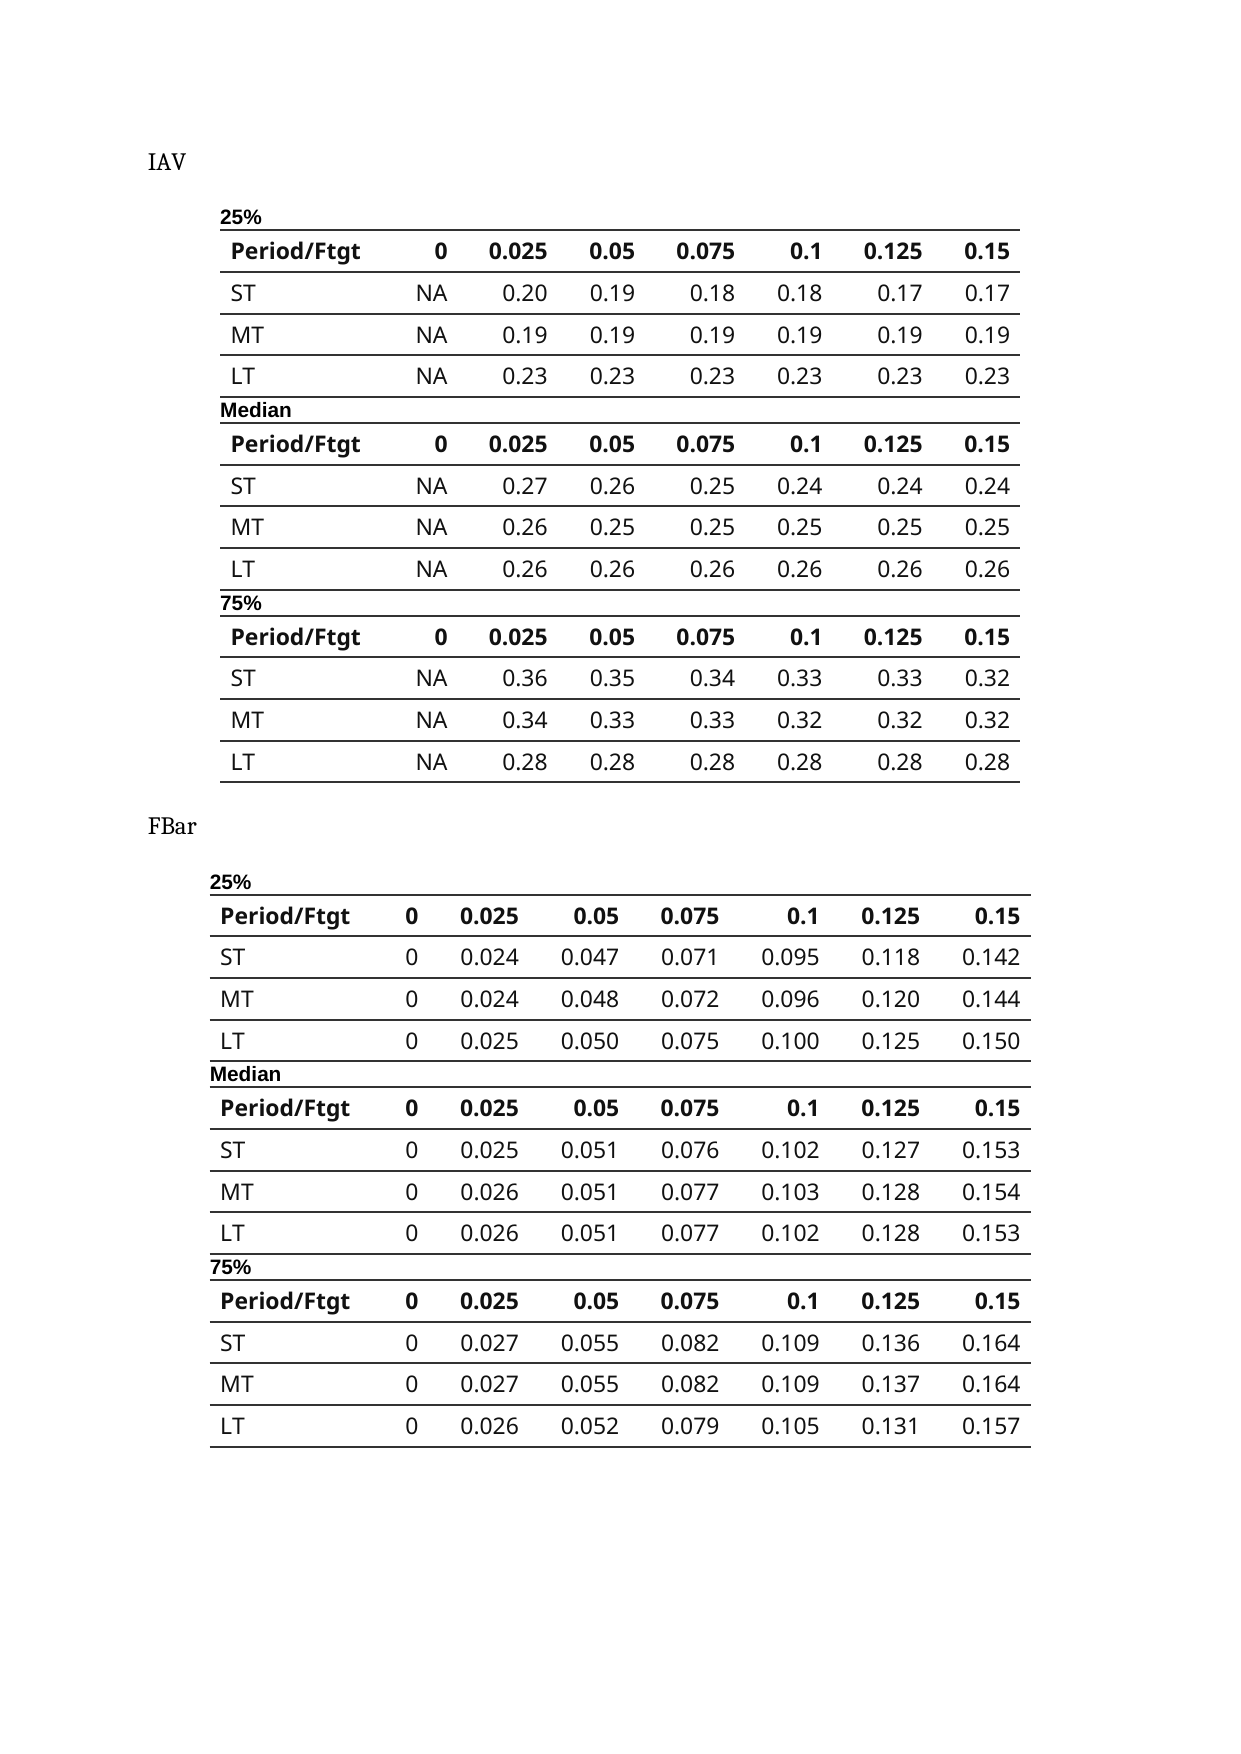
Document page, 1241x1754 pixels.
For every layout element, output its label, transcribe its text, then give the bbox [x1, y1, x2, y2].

table_cell NA [384, 507, 458, 547]
table_cell 0.05 [529, 896, 629, 935]
table_cell 0.075 [645, 617, 745, 656]
table_cell 0.079 [629, 1406, 730, 1446]
table_cell 0.32 [933, 700, 1020, 739]
table_cell 0.1 [745, 231, 833, 271]
table_cell MT [220, 507, 384, 547]
text IAV [148, 148, 1093, 176]
table_cell LT [220, 742, 384, 781]
table_cell 0.142 [930, 937, 1031, 977]
table_cell 0.125 [833, 617, 933, 656]
table_cell 0.36 [458, 658, 558, 698]
table_cell 0.32 [745, 700, 833, 739]
table_cell 0.027 [429, 1323, 529, 1362]
table_cell 0.28 [833, 742, 933, 781]
table_cell 0.125 [833, 231, 933, 271]
table_cell 0.076 [629, 1130, 730, 1169]
table_cell 0.137 [830, 1364, 930, 1404]
table_cell 0.24 [745, 466, 833, 505]
table_cell 0.26 [833, 549, 933, 588]
table_cell 0.25 [933, 507, 1020, 547]
table_cell 0.24 [933, 466, 1020, 505]
table_cell 0.33 [645, 700, 745, 739]
table_cell 0.35 [558, 658, 645, 698]
table_cell 0.109 [730, 1323, 830, 1362]
table_cell 0.027 [429, 1364, 529, 1404]
table_cell 0.164 [930, 1323, 1031, 1362]
table_cell 0 [373, 1021, 429, 1060]
text FBar [148, 812, 1093, 841]
table_cell 0.33 [833, 658, 933, 698]
table_cell 0.025 [458, 424, 558, 463]
table_cell 0.26 [458, 507, 558, 547]
table_cell 0.05 [558, 424, 645, 463]
table_cell 0.26 [458, 549, 558, 588]
table_header 25% [210, 870, 1031, 893]
table_cell 0.100 [730, 1021, 830, 1060]
table_cell 0.103 [730, 1172, 830, 1211]
table_cell LT [220, 549, 384, 588]
table_cell 0.05 [529, 1281, 629, 1321]
table_cell 0.20 [458, 273, 558, 312]
table_cell LT [210, 1021, 373, 1060]
table_cell 0.26 [745, 549, 833, 588]
table_cell 0.025 [429, 1130, 529, 1169]
table_cell 75% [220, 591, 1020, 614]
table_cell 0.15 [933, 424, 1020, 463]
table_cell 0.24 [833, 466, 933, 505]
table_cell 0.164 [930, 1364, 1031, 1404]
table_cell 0.077 [629, 1172, 730, 1211]
table_cell 0 [373, 1172, 429, 1211]
table_cell 0.25 [833, 507, 933, 547]
table_cell 0.1 [745, 424, 833, 463]
table_cell 0.025 [429, 1281, 529, 1321]
table_cell NA [384, 700, 458, 739]
table_cell MT [220, 315, 384, 354]
table_cell 0.072 [629, 979, 730, 1018]
table_cell 0.025 [429, 1088, 529, 1128]
table_cell 0.153 [930, 1130, 1031, 1169]
table_cell MT [210, 1172, 373, 1211]
table_cell Period/Ftgt [210, 1088, 373, 1128]
table_cell 0.19 [458, 315, 558, 354]
table_cell 0.102 [730, 1130, 830, 1169]
table_cell 0.144 [930, 979, 1031, 1018]
table_cell 0.055 [529, 1323, 629, 1362]
table_cell 0.050 [529, 1021, 629, 1060]
table_cell 0.047 [529, 937, 629, 977]
table_cell 0 [384, 231, 458, 271]
table_cell 0.051 [529, 1130, 629, 1169]
table_cell Median [210, 1062, 1031, 1086]
table_cell 0.096 [730, 979, 830, 1018]
table_cell Median [220, 398, 1020, 422]
table_cell 0.127 [830, 1130, 930, 1169]
table_cell 0.19 [933, 315, 1020, 354]
table_cell 0.118 [830, 937, 930, 977]
table_cell 0.055 [529, 1364, 629, 1404]
table_cell 0.102 [730, 1213, 830, 1253]
table_cell 0.23 [745, 356, 833, 396]
table_cell 0.26 [558, 466, 645, 505]
table_cell 0.15 [930, 1281, 1031, 1321]
table_cell Period/Ftgt [210, 896, 373, 935]
table_cell MT [220, 700, 384, 739]
table_cell 0 [373, 896, 429, 935]
table_cell NA [384, 356, 458, 396]
table_cell 0.026 [429, 1406, 529, 1446]
table_cell 0.075 [645, 424, 745, 463]
table_cell 0.125 [830, 1281, 930, 1321]
table_cell 0.05 [558, 617, 645, 656]
table_cell Period/Ftgt [220, 424, 384, 463]
table_cell 0.23 [833, 356, 933, 396]
table_cell 0.34 [458, 700, 558, 739]
table_cell 0 [373, 1281, 429, 1321]
table_cell 0.026 [429, 1213, 529, 1253]
table_cell 0.26 [558, 549, 645, 588]
table_cell 0.28 [558, 742, 645, 781]
table_cell 0.19 [833, 315, 933, 354]
table_cell 0.154 [930, 1172, 1031, 1211]
table_cell 0.23 [933, 356, 1020, 396]
table_cell 0.075 [629, 1021, 730, 1060]
table_cell 0 [373, 1088, 429, 1128]
table_cell 0.075 [645, 231, 745, 271]
table_cell 0.051 [529, 1213, 629, 1253]
table_cell 0.18 [645, 273, 745, 312]
table_cell 0.128 [830, 1172, 930, 1211]
table_cell Period/Ftgt [210, 1281, 373, 1321]
table_cell 0.125 [833, 424, 933, 463]
table_cell 0.1 [730, 1281, 830, 1321]
table_cell 0.095 [730, 937, 830, 977]
table_cell 0.026 [429, 1172, 529, 1211]
table_cell 0.05 [529, 1088, 629, 1128]
table_cell 0 [373, 1213, 429, 1253]
table_cell 0.1 [730, 896, 830, 935]
table_cell NA [384, 466, 458, 505]
table_cell 0.32 [933, 658, 1020, 698]
table_cell 0.17 [933, 273, 1020, 312]
table_cell 0.25 [645, 466, 745, 505]
table_cell 0.136 [830, 1323, 930, 1362]
table_cell NA [384, 742, 458, 781]
table_cell 0 [384, 617, 458, 656]
table_cell 0.23 [645, 356, 745, 396]
table_cell 0.075 [629, 896, 730, 935]
table_cell 0.28 [745, 742, 833, 781]
table_cell 0.024 [429, 937, 529, 977]
table_cell 0 [373, 937, 429, 977]
table_cell 0.19 [745, 315, 833, 354]
table_cell 0 [373, 1406, 429, 1446]
table_cell ST [220, 273, 384, 312]
table_cell 0.120 [830, 979, 930, 1018]
table_cell 0.19 [558, 273, 645, 312]
table_cell ST [210, 1130, 373, 1169]
table_cell 0 [373, 1364, 429, 1404]
table_cell 0.125 [830, 1021, 930, 1060]
table_cell 0.33 [558, 700, 645, 739]
table_cell 0.075 [629, 1281, 730, 1321]
table_cell 0.052 [529, 1406, 629, 1446]
table_cell 0.17 [833, 273, 933, 312]
table_cell 0.26 [933, 549, 1020, 588]
table_cell 0.125 [830, 1088, 930, 1128]
table_cell 0.15 [933, 617, 1020, 656]
table_cell 0.109 [730, 1364, 830, 1404]
table_cell Period/Ftgt [220, 617, 384, 656]
table_cell 0.1 [730, 1088, 830, 1128]
table_cell 0.105 [730, 1406, 830, 1446]
table_cell 0.157 [930, 1406, 1031, 1446]
table_cell 0.33 [745, 658, 833, 698]
table_cell 0.153 [930, 1213, 1031, 1253]
table_cell ST [220, 658, 384, 698]
table_cell 0.077 [629, 1213, 730, 1253]
table_header 25% [220, 205, 1020, 229]
table_cell 0.15 [933, 231, 1020, 271]
table_cell 0.15 [930, 1088, 1031, 1128]
table_cell 0.28 [933, 742, 1020, 781]
table_cell NA [384, 549, 458, 588]
table_cell ST [210, 937, 373, 977]
table_cell 0.1 [745, 617, 833, 656]
table_cell MT [210, 1364, 373, 1404]
table_cell 0.048 [529, 979, 629, 1018]
table_cell NA [384, 315, 458, 354]
table_cell 75% [210, 1255, 1031, 1279]
table_cell 0.024 [429, 979, 529, 1018]
table_cell LT [210, 1213, 373, 1253]
table_cell 0.082 [629, 1323, 730, 1362]
table_cell 0.25 [745, 507, 833, 547]
table_cell 0.071 [629, 937, 730, 977]
table_cell NA [384, 273, 458, 312]
table_cell 0.025 [458, 231, 558, 271]
table_cell 0.25 [645, 507, 745, 547]
table_cell 0.28 [458, 742, 558, 781]
table_cell Period/Ftgt [220, 231, 384, 271]
table_cell ST [220, 466, 384, 505]
table_cell 0.128 [830, 1213, 930, 1253]
table_cell LT [210, 1406, 373, 1446]
table_cell 0.051 [529, 1172, 629, 1211]
table_cell 0.025 [458, 617, 558, 656]
table_cell 0.19 [558, 315, 645, 354]
table_cell 0.23 [458, 356, 558, 396]
table_cell 0.18 [745, 273, 833, 312]
table_cell 0.05 [558, 231, 645, 271]
table_cell 0 [373, 1323, 429, 1362]
table_cell MT [210, 979, 373, 1018]
table_cell 0.025 [429, 896, 529, 935]
table_cell 0.075 [629, 1088, 730, 1128]
table_cell 0.25 [558, 507, 645, 547]
table_cell 0.125 [830, 896, 930, 935]
table_cell NA [384, 658, 458, 698]
table_cell ST [210, 1323, 373, 1362]
table_cell 0 [373, 979, 429, 1018]
table_cell LT [220, 356, 384, 396]
table_cell 0.27 [458, 466, 558, 505]
table_cell 0.23 [558, 356, 645, 396]
table_cell 0.150 [930, 1021, 1031, 1060]
table_cell 0.19 [645, 315, 745, 354]
table_cell 0 [384, 424, 458, 463]
table_cell 0 [373, 1130, 429, 1169]
table_cell 0.28 [645, 742, 745, 781]
table_cell 0.131 [830, 1406, 930, 1446]
table_cell 0.15 [930, 896, 1031, 935]
table_cell 0.025 [429, 1021, 529, 1060]
table_cell 0.082 [629, 1364, 730, 1404]
table_cell 0.34 [645, 658, 745, 698]
table_cell 0.32 [833, 700, 933, 739]
table_cell 0.26 [645, 549, 745, 588]
